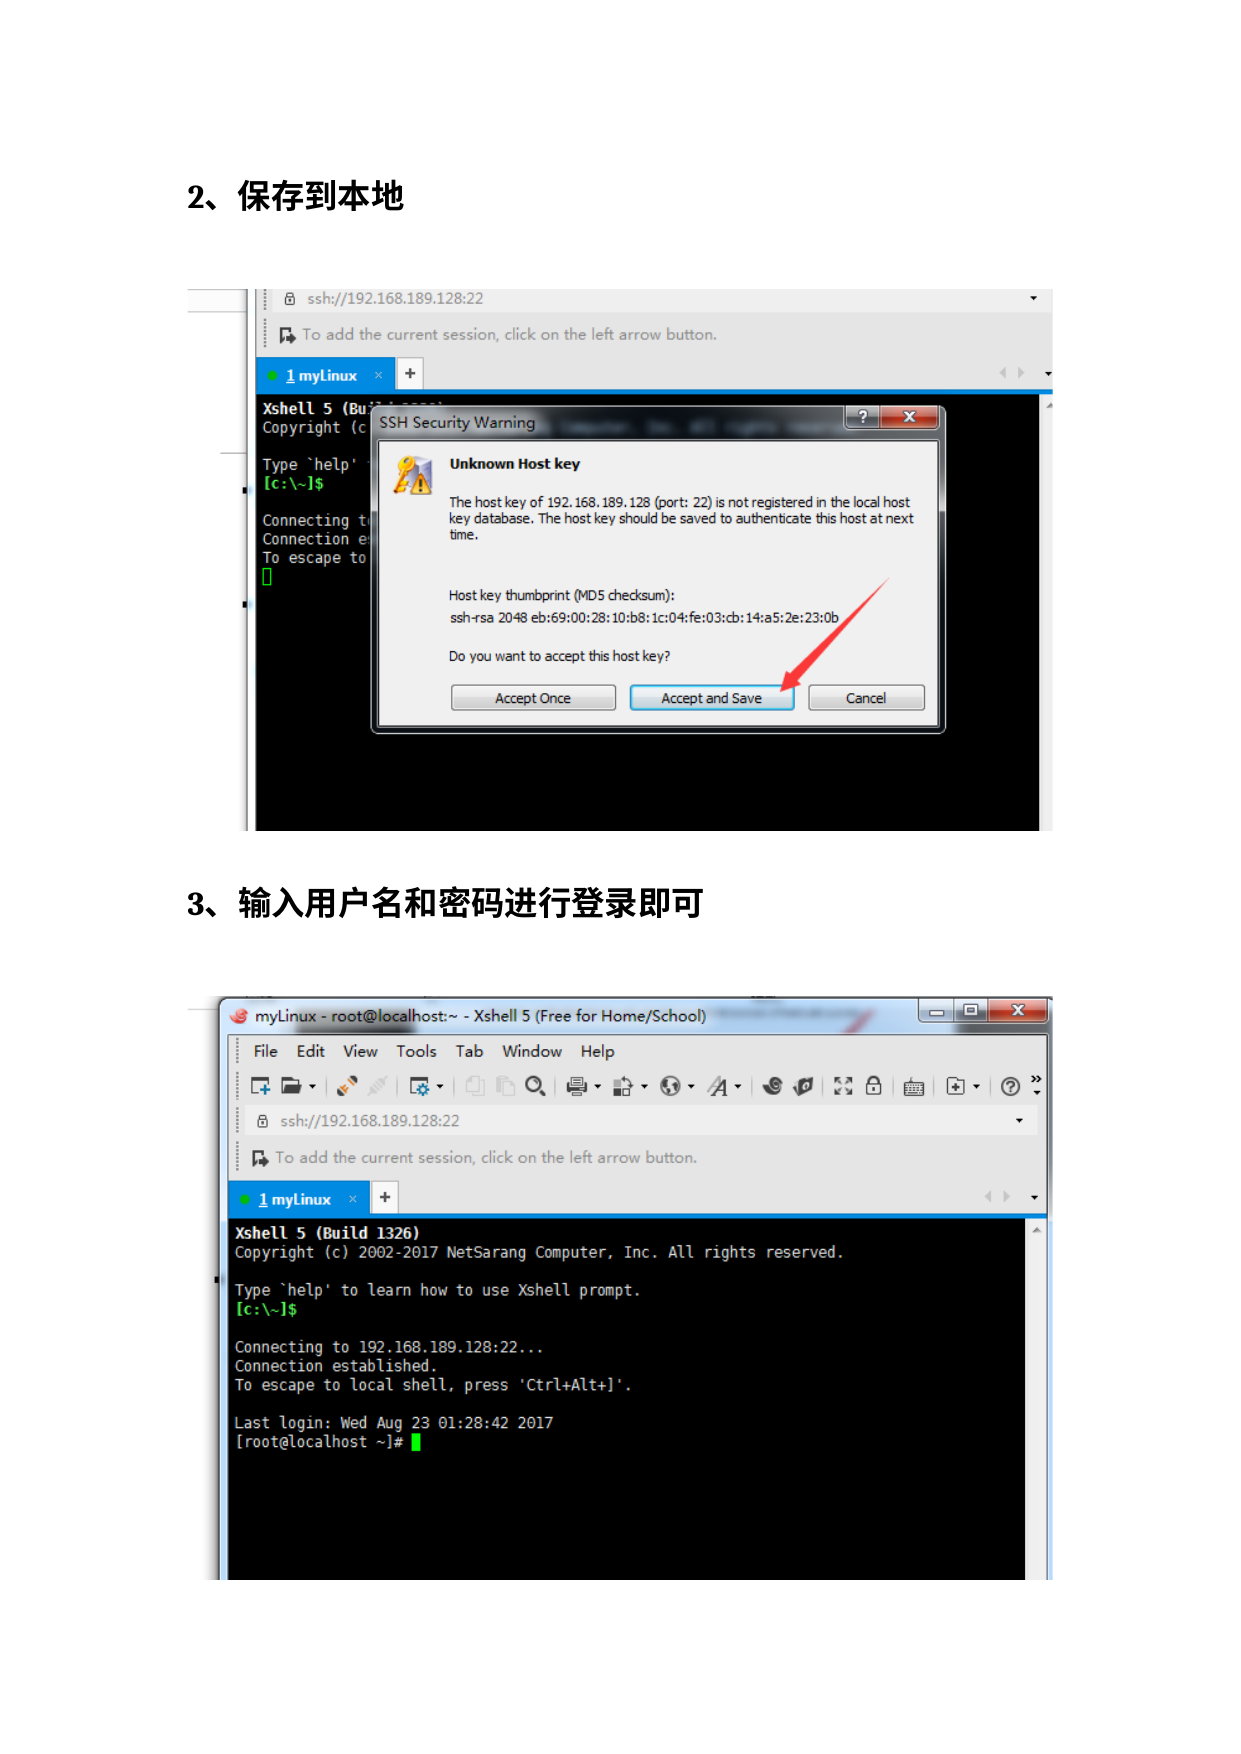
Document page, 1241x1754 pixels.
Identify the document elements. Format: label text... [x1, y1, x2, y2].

subtitle 3、输入用户名和密码进行登录即可 [187, 869, 1053, 934]
subtitle 2、保存到本地 [187, 162, 1053, 227]
picture [187, 289, 1053, 831]
picture [187, 996, 1053, 1580]
